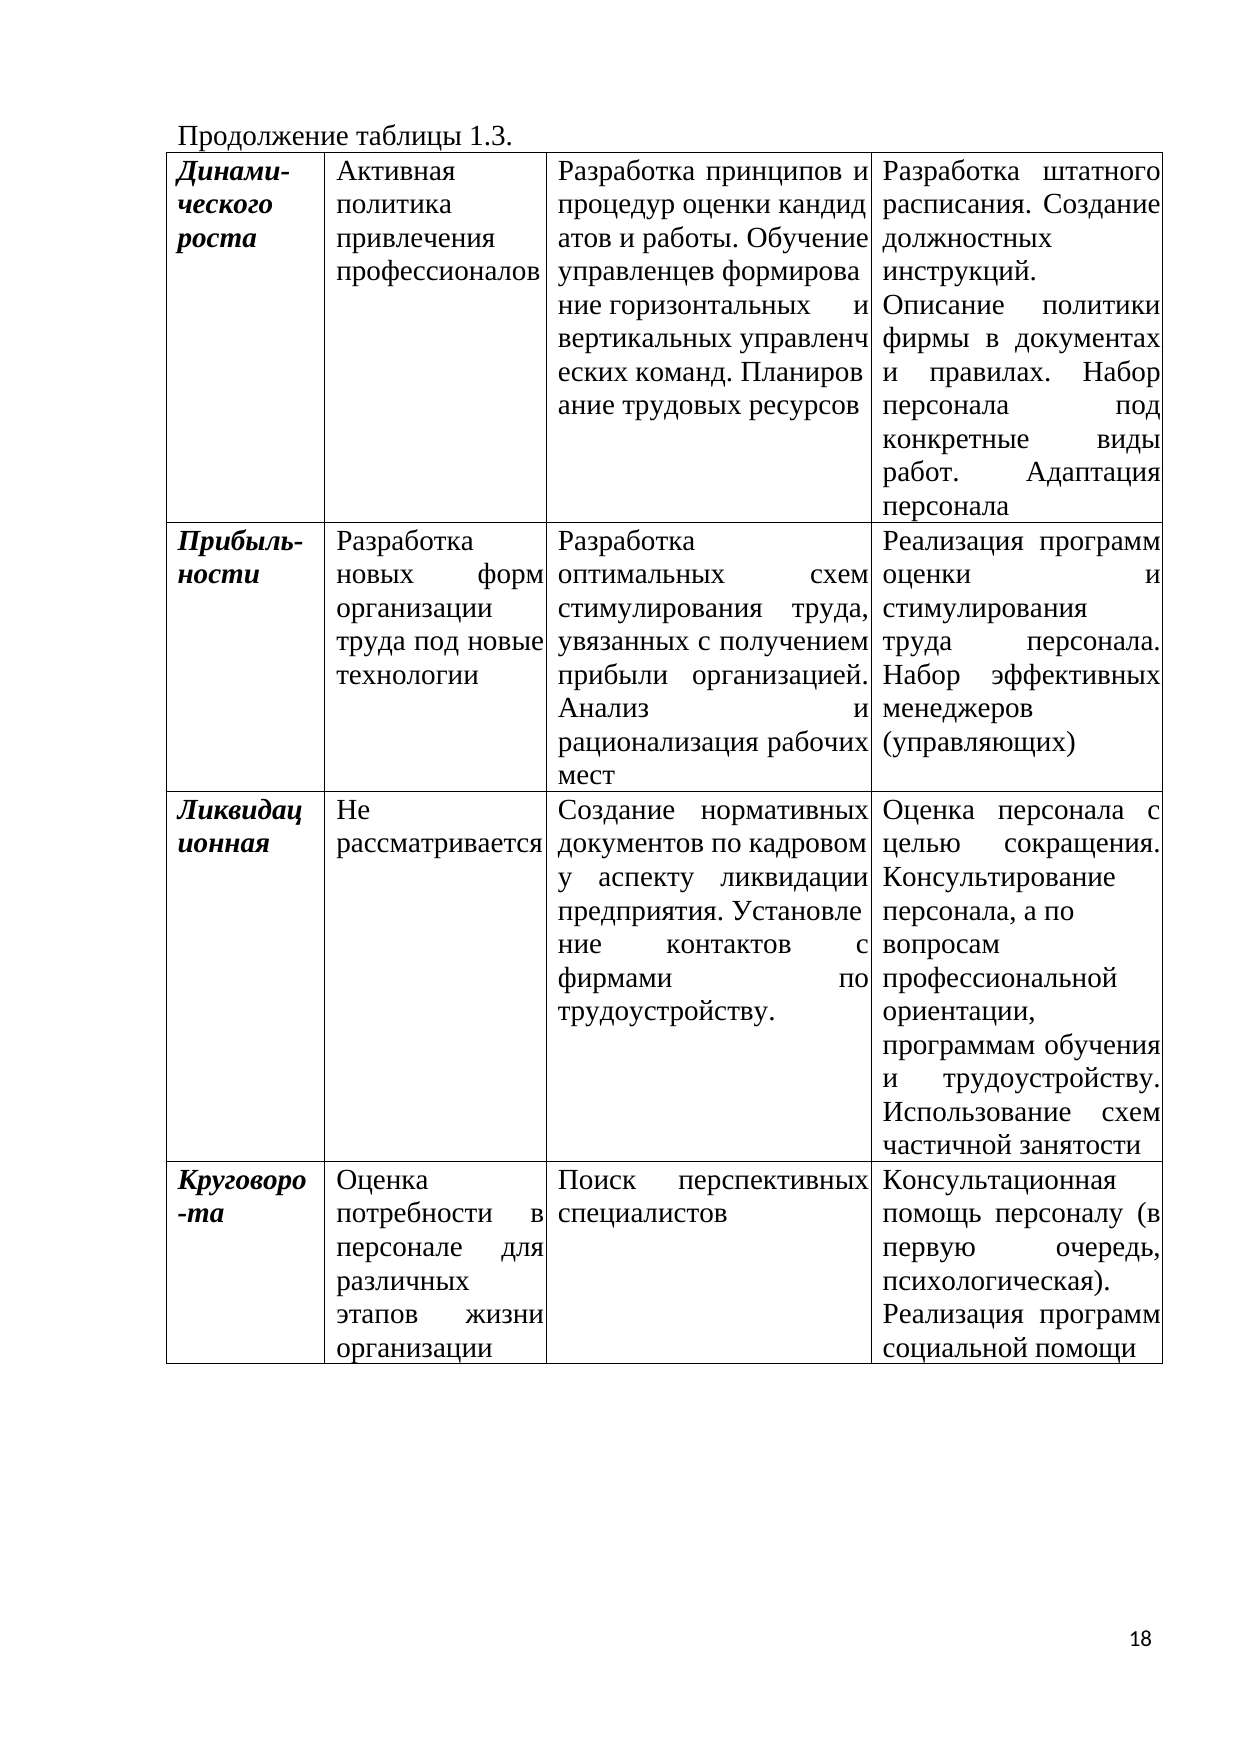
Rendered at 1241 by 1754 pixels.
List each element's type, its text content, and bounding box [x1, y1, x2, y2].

table_cell Ликвидационная [167, 792, 324, 1161]
table_header Разработка штатного расписания. Создание должностных инструкций. Описание политики фирмы в документах и правилах. Набор персонала под конкретные виды работ. Адаптация персонала [872, 153, 1162, 522]
table_cell Создание нормативных документов по кадровому аспекту ликвидации предприятия. Установление контактов с фирмами по трудоустройству. [547, 792, 871, 1161]
table_cell Оценка персонала с целью сокращения. Консультирование персонала, а по вопросам профессиональной ориентации, программам обучения и трудоустройству. Использование схем частичной занятости [872, 792, 1162, 1161]
table_cell Прибыль-ности [167, 523, 324, 791]
table_cell Оценка потребности в персонале для различных этапов жизни организации [325, 1162, 546, 1363]
table_cell Не рассматривается [325, 792, 546, 1161]
table_cell Круговоро-та [167, 1162, 324, 1363]
table_header Разработка принципов и процедур оценки кандидатов и работы. Обучение управленцев формирование горизонтальных и вертикальных управленческих команд. Планирование трудовых ресурсов [547, 153, 871, 522]
table_cell Разработка новых форм организации труда под новые технологии [325, 523, 546, 791]
table_cell Разработка оптимальных схем стимулирования труда, увязанных с получением прибыли организацией. Анализ и рационализация рабочих мест [547, 523, 871, 791]
table_cell Консультационная помощь персоналу (в первую очередь, психологическая). Реализация программ социальной помощи [872, 1162, 1162, 1363]
text Продолжение таблицы 1.3. [177, 118, 1152, 152]
table_header Активная политика привлечения профессионалов [325, 153, 546, 522]
table_header Динами-ческого роста [167, 153, 324, 522]
table_cell Реализация программ оценки и стимулирования труда персонала. Набор эффективных менеджеров (управляющих) [872, 523, 1162, 791]
table_cell Поиск перспективных специалистов [547, 1162, 871, 1363]
